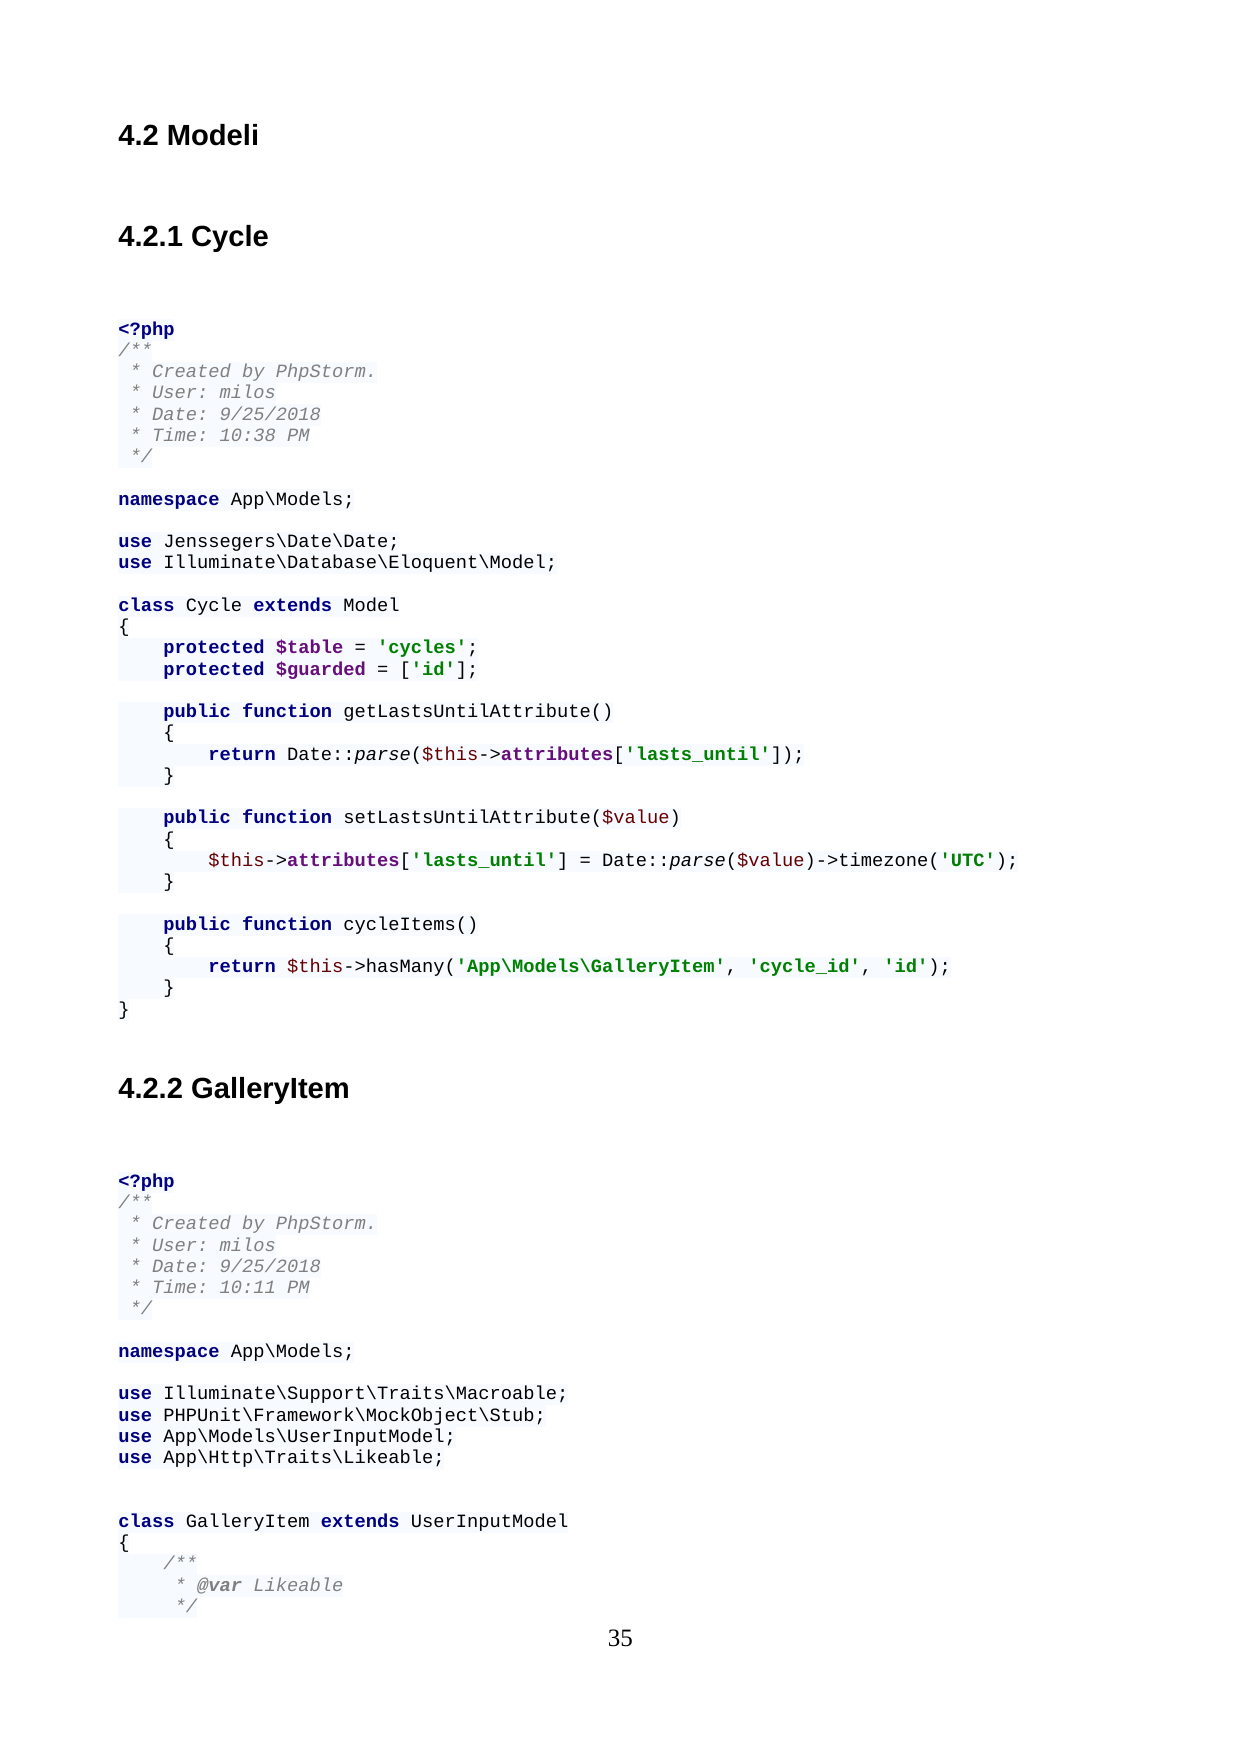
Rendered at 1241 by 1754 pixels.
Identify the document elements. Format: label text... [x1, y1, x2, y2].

text <?php /** * Created by PhpStorm. * User: milos * Date: 9/25/2018 * Time: 10:38 PM */ namespace App\Models; use Jenssegers\Date\Date; use Illuminate\Database\Eloquent\Model; class Cycle extends Model { protected $table = 'cycles'; protected $guarded = ['id']; public function getLastsUntilAttribute() { return Date::parse($this->attributes['lasts_until']); } public function setLastsUntilAttribute($value) { $this->attributes['lasts_until'] = Date::parse($value)->timezone('UTC'); } public function cycleItems() { return $this->hasMany('App\Models\GalleryItem', 'cycle_id', 'id'); } } [118, 319, 1122, 1021]
text 4.2.1 Cycle [118, 219, 1122, 252]
text 4.2.2 GalleryItem [118, 1071, 1122, 1104]
text 4.2 Modeli [118, 118, 1122, 152]
